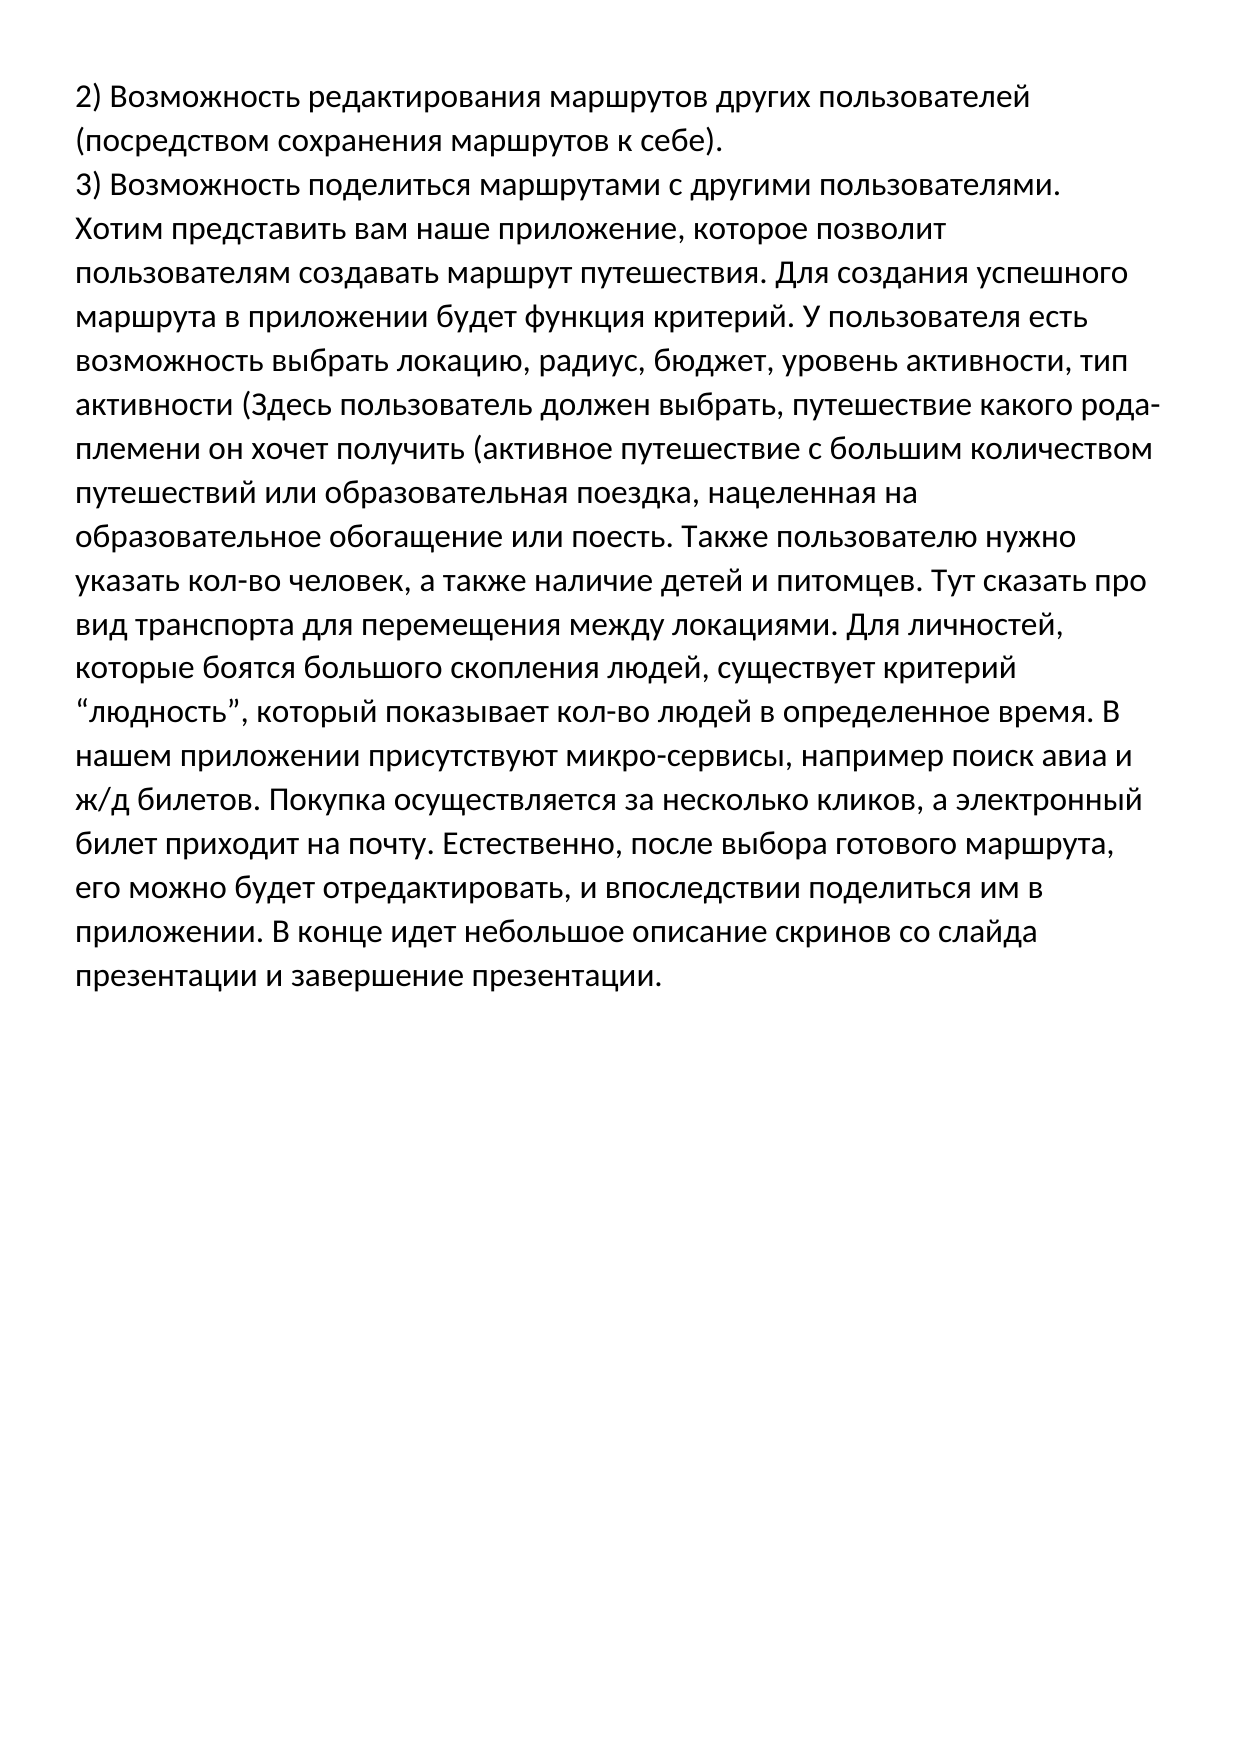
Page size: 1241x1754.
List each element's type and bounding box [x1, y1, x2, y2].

text [75, 75, 1165, 995]
